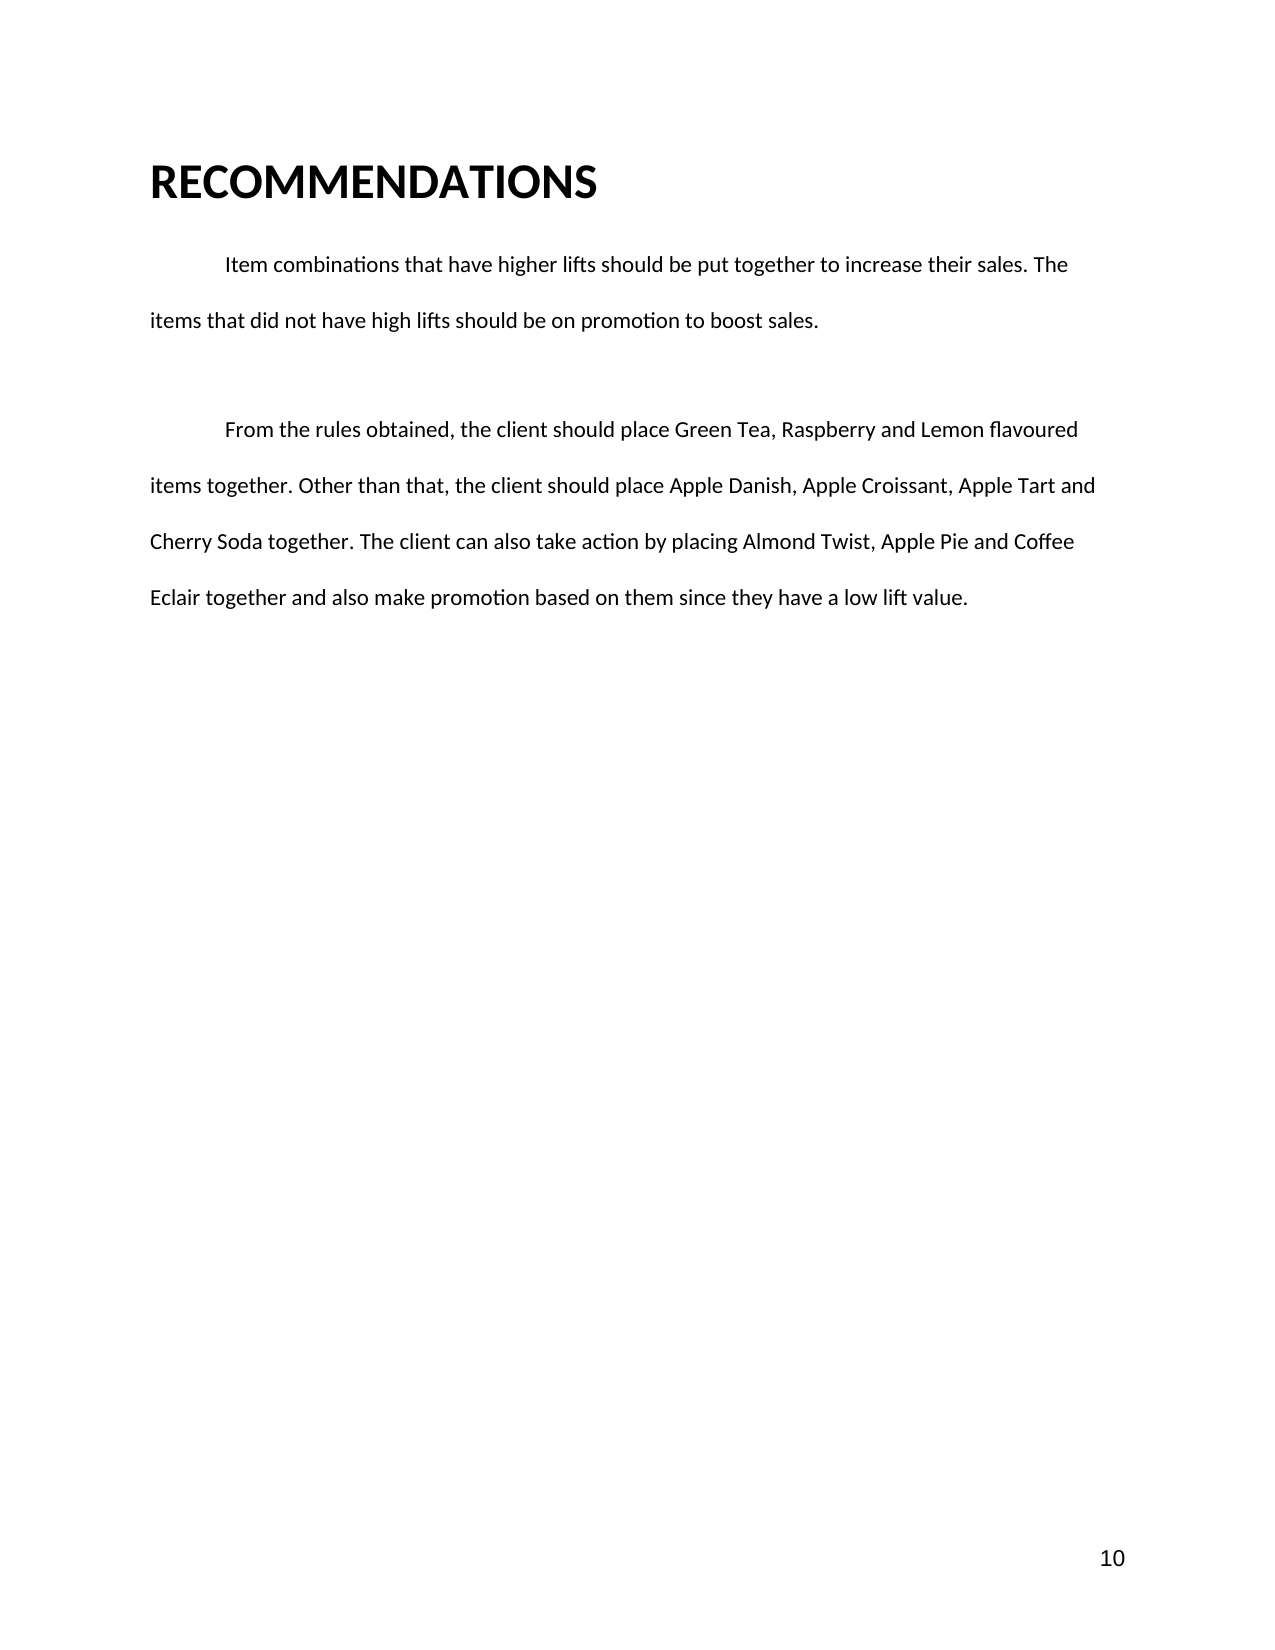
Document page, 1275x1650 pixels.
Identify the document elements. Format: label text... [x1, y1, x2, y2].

text From the rules obtained, the client should place Green Tea, Raspberry and Lemon flavoured items together. Other than that, the client should place Apple Danish, Apple Croissant, Apple Tart and Cherry Soda together. The client can also take action by placing Almond Twist, Apple Pie and Coffee Eclair together and also make promotion based on them since they have a low lift value. [150, 415, 1125, 611]
text RECOMMENDATIONS [150, 150, 1125, 211]
text Item combinations that have higher lifts should be put together to increase their sales. The items that did not have high lifts should be on promotion to boost sales. [150, 250, 1125, 334]
